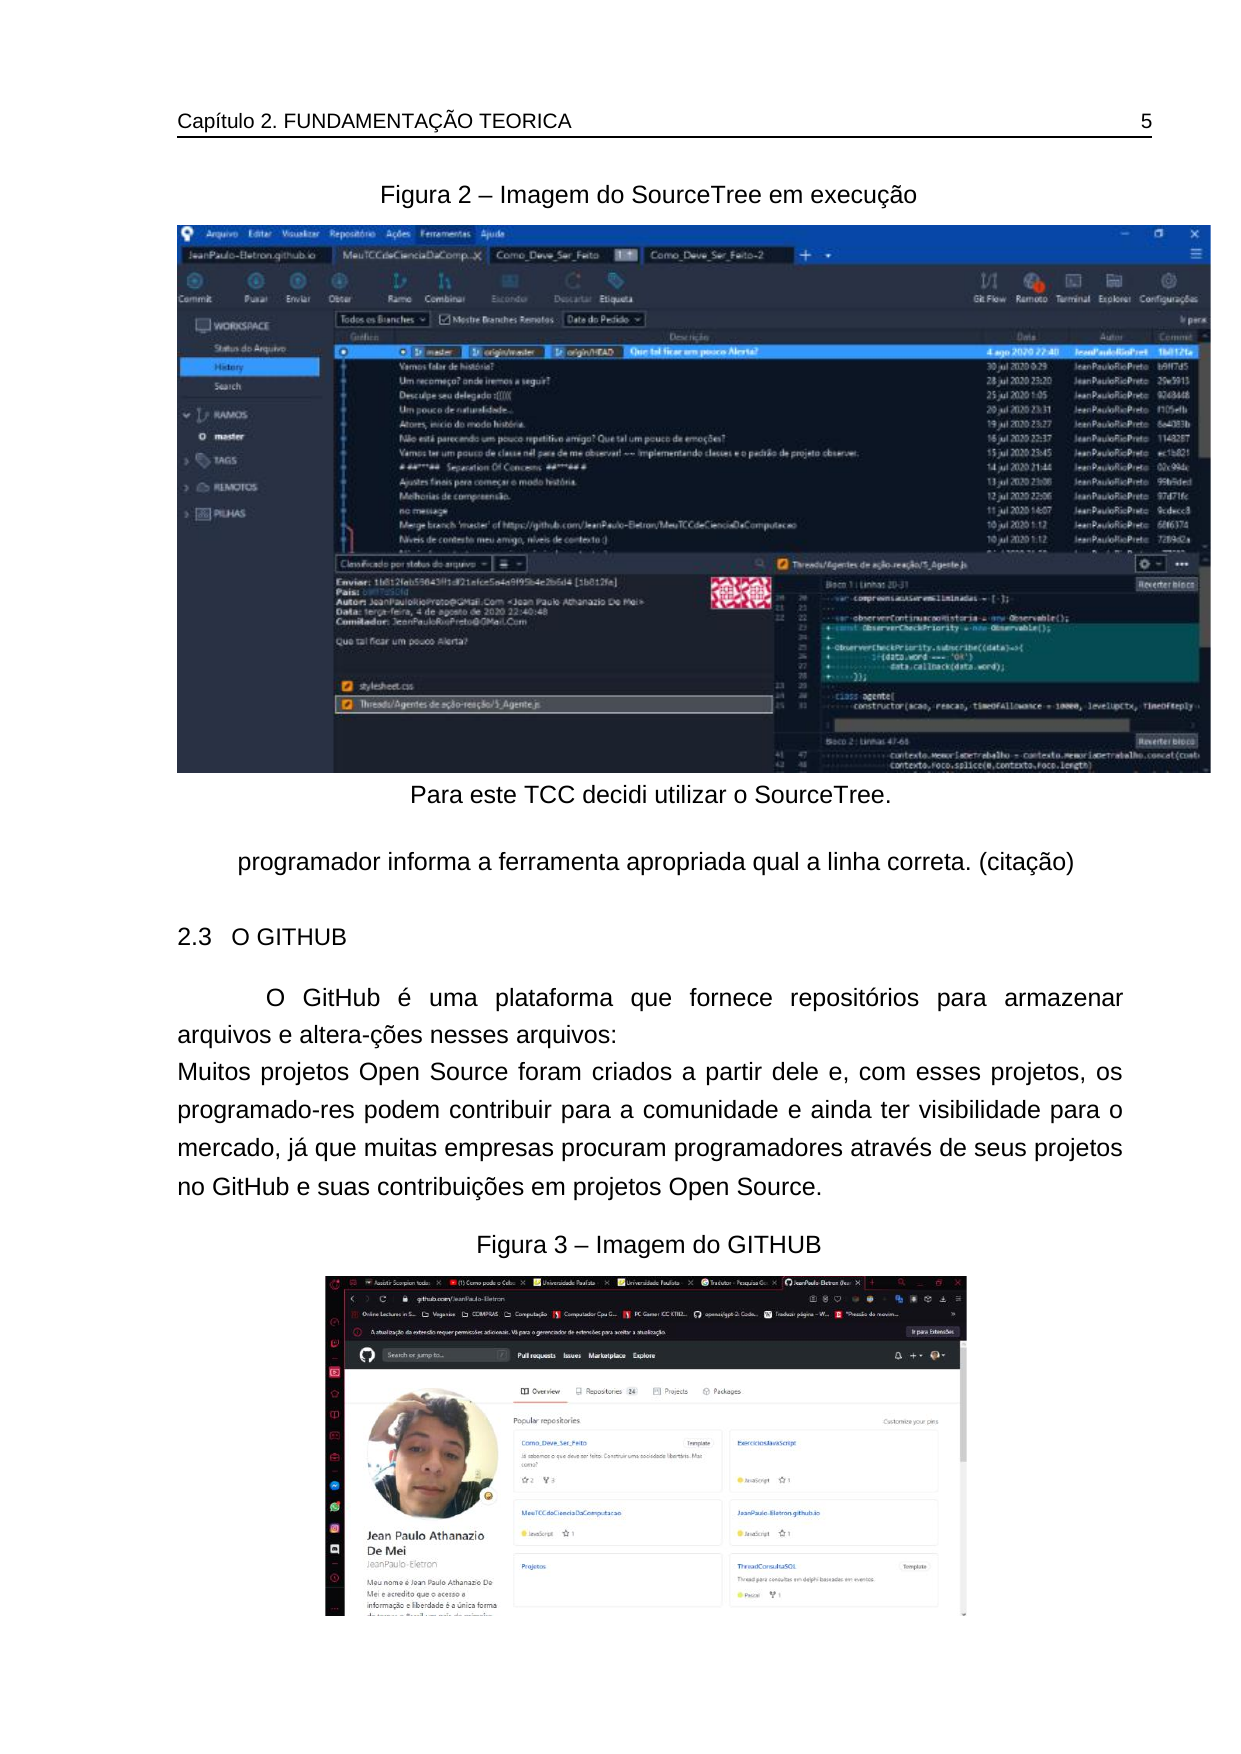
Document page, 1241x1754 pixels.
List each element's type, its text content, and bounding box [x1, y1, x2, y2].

text programador informa a ferramenta apropriada qual a linha correta. (citação) [237, 847, 1125, 875]
text Figura 2 – Imagem do SourceTree em execução [150, 180, 1148, 209]
text Figura 3 – Imagem do GITHUB [150, 1231, 1148, 1259]
picture [325, 1276, 967, 1616]
text O GitHub é uma plataforma que fornece repositórios para armazenar arquivos e altera-ções nesses arquivos: [177, 983, 1125, 1048]
text Muitos projetos Open Source foram criados a partir dele e, com esses projetos, os programado-res podem contribuir para a comunidade e ainda ter visibilidade para o mercado, já que muitas empresas procuram programadores através de seus projetos no GitHub e suas contribuições em projetos Open Source. [177, 1057, 1125, 1200]
table_header 5 [851, 108, 1152, 132]
text 2.3 O GITHUB [177, 922, 1125, 950]
table_header Capítulo 2. FUNDAMENTAÇÃO TEORICA [177, 108, 851, 132]
text Para este TCC decidi utilizar o SourceTree. [150, 780, 1152, 809]
picture [177, 225, 1211, 773]
